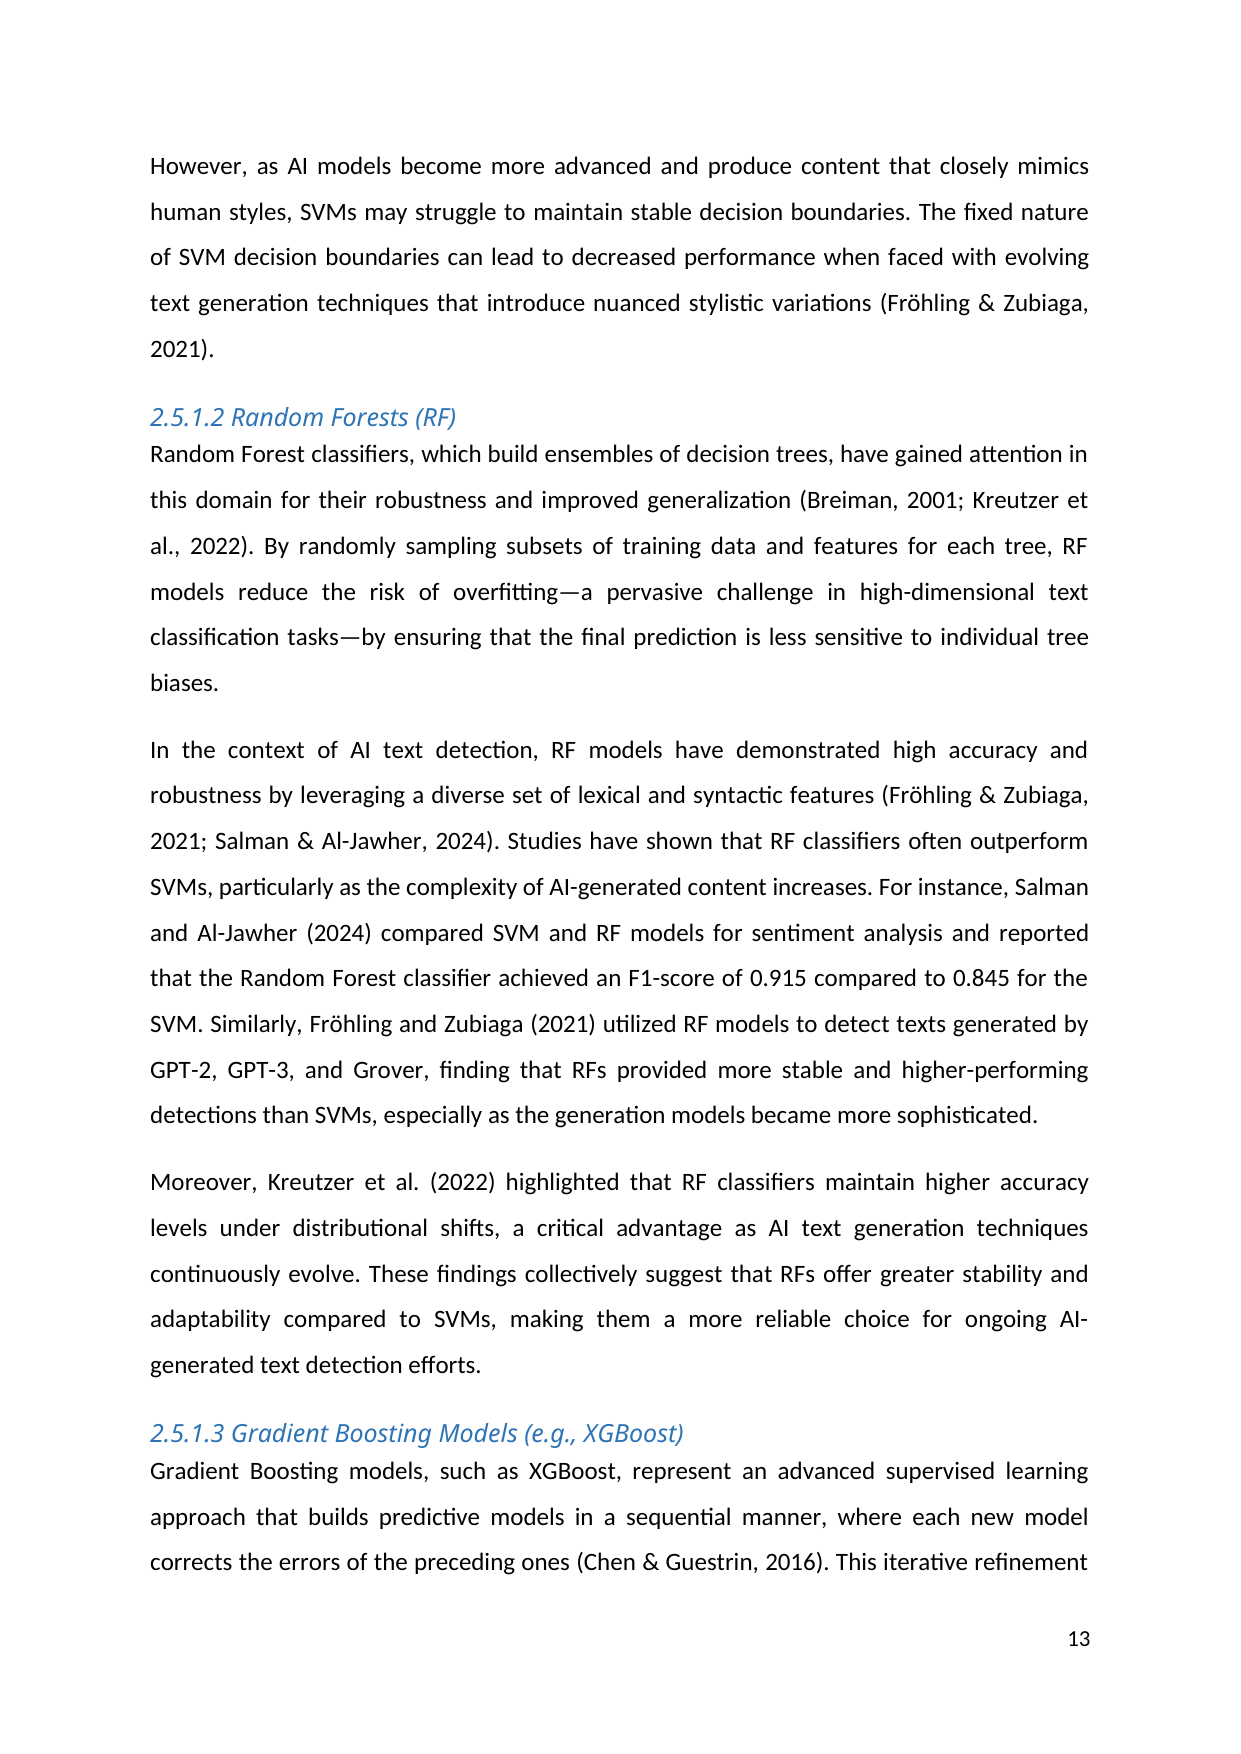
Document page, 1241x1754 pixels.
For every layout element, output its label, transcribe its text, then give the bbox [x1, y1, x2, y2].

subtitle 2.5.1.2 Random Forests (RF) [150, 399, 1090, 433]
text In the context of AI text detection, RF models have demonstrated high accuracy and robustness by leveraging a diverse set of lexical and syntactic features (Fröhling & Zubiaga, 2021; Salman & Al-Jawher, 2024). Studies have shown that RF classifiers often outperform SVMs, particularly as the complexity of AI-generated content increases. For instance, Salman and Al-Jawher (2024) compared SVM and RF models for sentiment analysis and reported that the Random Forest classifier achieved an F1-score of 0.915 compared to 0.845 for the SVM. Similarly, Fröhling and Zubiaga (2021) utilized RF models to detect texts generated by GPT-2, GPT-3, and Grover, finding that RFs provided more stable and higher-performing detections than SVMs, especially as the generation models became more sophisticated. [150, 734, 1090, 1130]
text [150, 1455, 1090, 1577]
subtitle 2.5.1.3 Gradient Boosting Models (e.g., XGBoost) [150, 1416, 1090, 1450]
text Moreover, Kreutzer et al. (2022) highlighted that RF classifiers maintain higher accuracy levels under distributional shifts, a critical advantage as AI text generation techniques continuously evolve. These findings collectively suggest that RFs offer greater stability and adaptability compared to SVMs, making them a more reliable choice for ongoing AI-generated text detection efforts. [150, 1166, 1090, 1380]
text Random Forest classifiers, which build ensembles of decision trees, have gained attention in this domain for their robustness and improved generalization (Breiman, 2001; Kreutzer et al., 2022). By randomly sampling subsets of training data and features for each tree, RF models reduce the risk of overfitting—a pervasive challenge in high-dimensional text classification tasks—by ensuring that the final prediction is less sensitive to individual tree biases. [150, 439, 1090, 698]
text However, as AI models become more advanced and produce content that closely mimics human styles, SVMs may struggle to maintain stable decision boundaries. The fixed nature of SVM decision boundaries can lead to decreased performance when faced with evolving text generation techniques that introduce nuanced stylistic variations (Fröhling & Zubiaga, 2021). [150, 150, 1090, 363]
